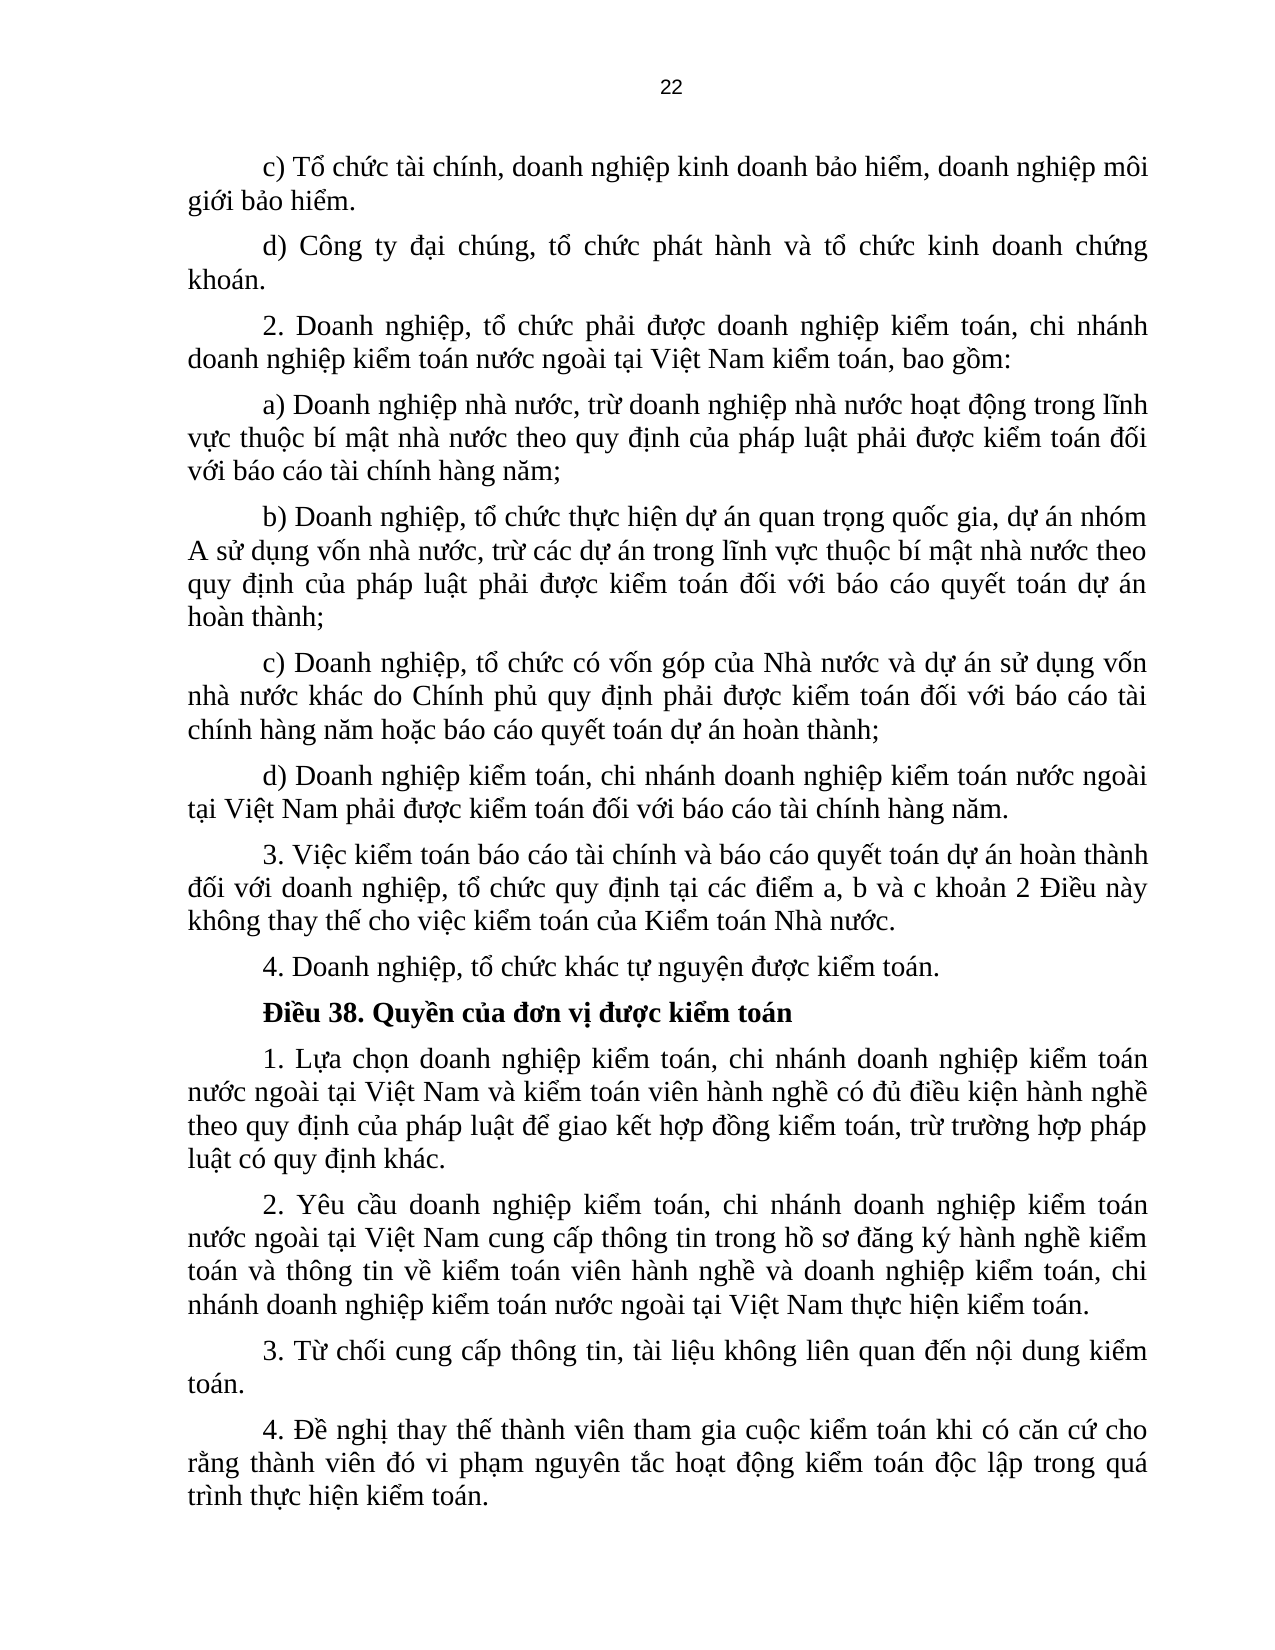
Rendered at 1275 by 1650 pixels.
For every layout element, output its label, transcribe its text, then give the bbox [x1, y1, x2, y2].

text d) Công ty đại chúng, tổ chức phát hành và tổ chức kinh doanh chứng khoán. [187, 229, 1149, 296]
text 3. Việc kiểm toán báo cáo tài chính và báo cáo quyết toán dự án hoàn thành đối với doanh nghiệp, tổ chức quy định tại các điểm a, b và c khoản 2 Điều này không thay thế cho việc kiểm toán của Kiểm toán Nhà nước. [187, 837, 1149, 937]
text 4. Đề nghị thay thế thành viên tham gia cuộc kiểm toán khi có căn cứ cho rằng thành viên đó vi phạm nguyên tắc hoạt động kiểm toán độc lập trong quá trình thực hiện kiểm toán. [187, 1412, 1149, 1512]
text 4. Doanh nghiệp, tổ chức khác tự nguyện được kiểm toán. [187, 950, 1149, 983]
text Điều 38. Quyền của đơn vị được kiểm toán [187, 996, 1149, 1029]
text c) Doanh nghiệp, tổ chức có vốn góp của Nhà nước và dự án sử dụng vốn nhà nước khác do Chính phủ quy định phải được kiểm toán đối với báo cáo tài chính hàng năm hoặc báo cáo quyết toán dự án hoàn thành; [187, 646, 1149, 746]
text 3. Từ chối cung cấp thông tin, tài liệu không liên quan đến nội dung kiểm toán. [187, 1333, 1149, 1400]
text c) Tổ chức tài chính, doanh nghiệp kinh doanh bảo hiểm, doanh nghiệp môi giới bảo hiểm. [187, 150, 1149, 217]
text b) Doanh nghiệp, tổ chức thực hiện dự án quan trọng quốc gia, dự án nhóm A sử dụng vốn nhà nước, trừ các dự án trong lĩnh vực thuộc bí mật nhà nước theo quy định của pháp luật phải được kiểm toán đối với báo cáo quyết toán dự án hoàn thành; [187, 500, 1149, 633]
text 2. Doanh nghiệp, tổ chức phải được doanh nghiệp kiểm toán, chi nhánh doanh nghiệp kiểm toán nước ngoài tại Việt kiểm toán, bao gồm: [187, 308, 1149, 375]
text 1. Lựa chọn doanh nghiệp kiểm toán, chi nhánh doanh nghiệp kiểm toán nước ngoài tại Việt và kiểm toán viên hành nghề có đủ điều kiện hành nghề theo quy định của pháp luật để giao kết hợp đồng kiểm toán, trừ trường hợp pháp luật có quy định khác. [187, 1042, 1149, 1175]
text d) Doanh nghiệp kiểm toán, chi nhánh doanh nghiệp kiểm toán nước ngoài tại Việt phải được kiểm toán đối với báo cáo tài chính hàng năm. [187, 758, 1149, 825]
text a) Doanh nghiệp nhà nước, trừ doanh nghiệp nhà nước hoạt động trong lĩnh vực thuộc bí mật nhà nước theo quy định của pháp luật phải được kiểm toán đối với báo cáo tài chính hàng năm; [187, 387, 1149, 487]
text 2. Yêu cầu doanh nghiệp kiểm toán, chi nhánh doanh nghiệp kiểm toán nước ngoài tại Việt Nam cung cấp thông tin trong hồ sơ đăng ký hành nghề kiểm toán và thông tin về kiểm toán viên hành nghề và doanh nghiệp kiểm toán, chi nhánh doanh nghiệp kiểm toán nước ngoài tại Việt Nam thực hiện kiểm toán. [187, 1187, 1149, 1321]
